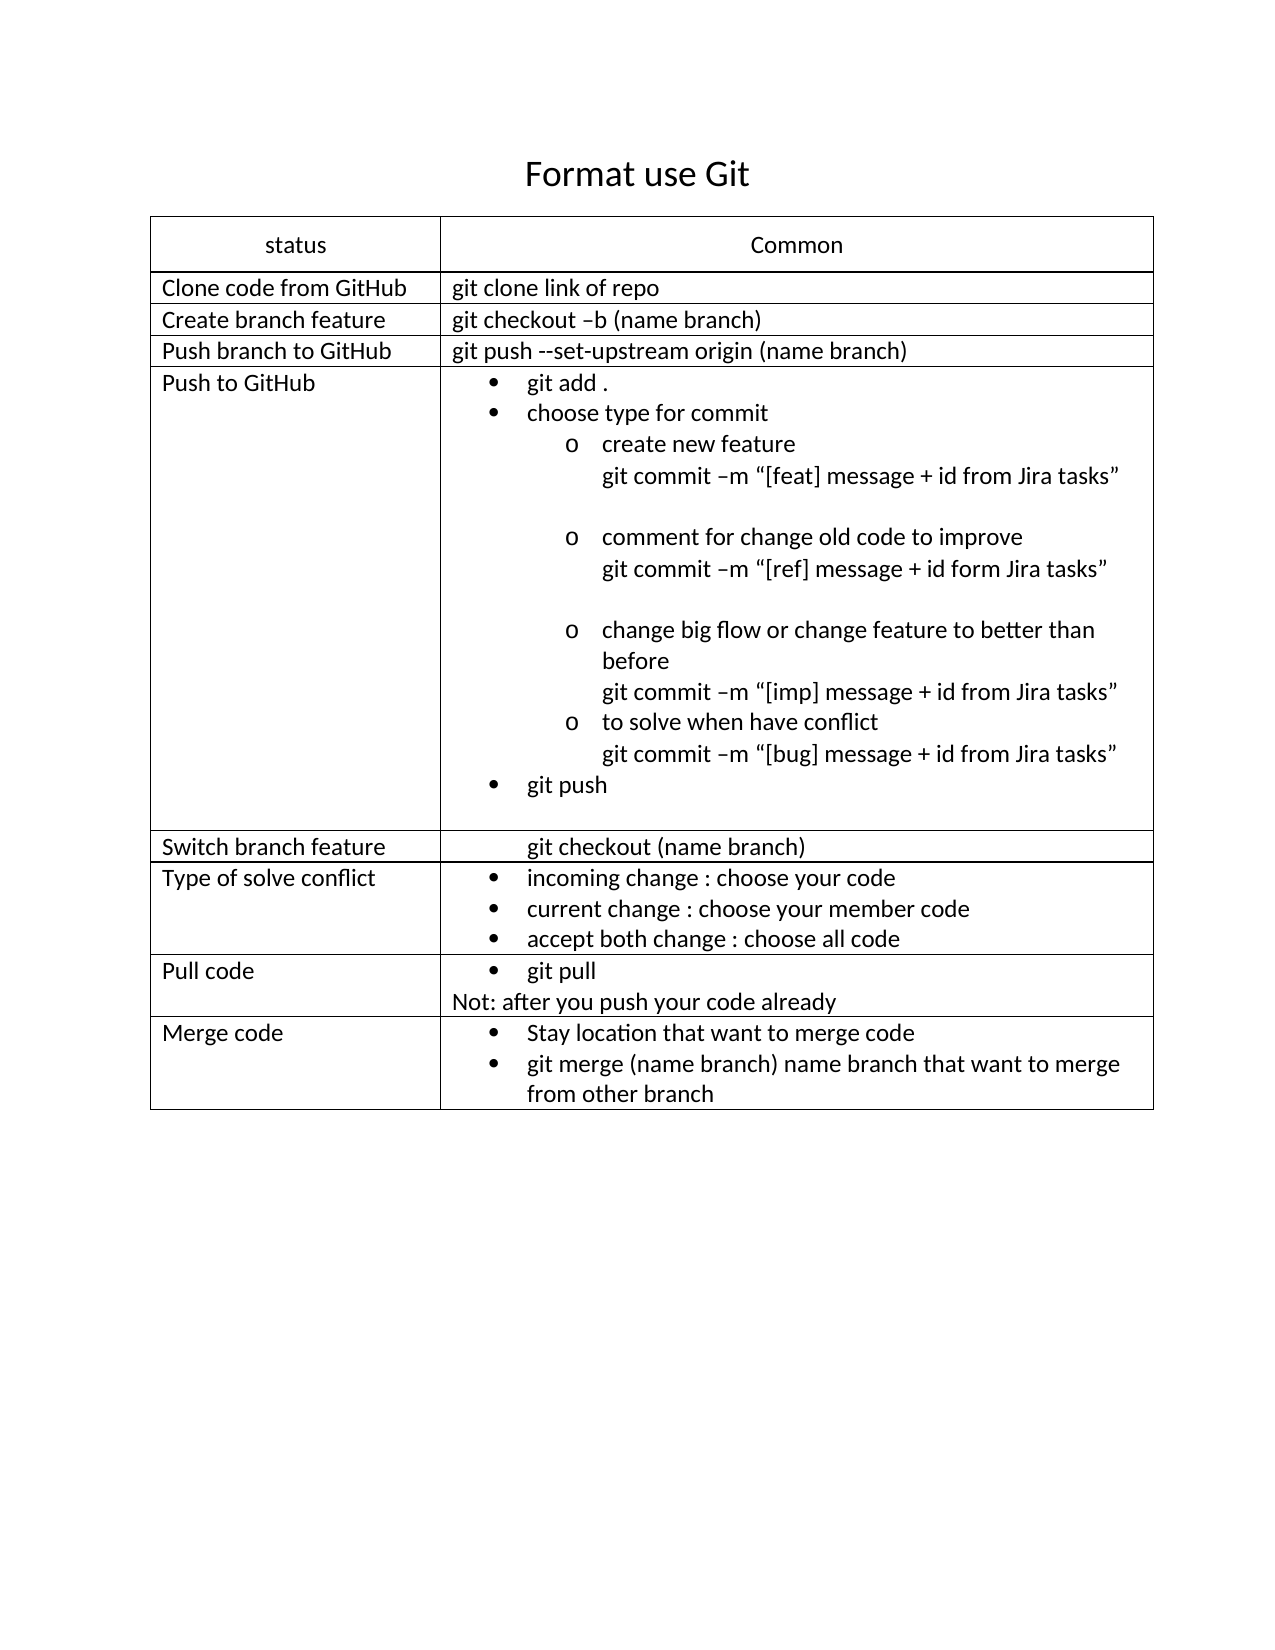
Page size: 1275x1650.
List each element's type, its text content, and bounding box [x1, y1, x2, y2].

table_cell Create branch feature [151, 304, 440, 334]
table_cell git add . choose type for commit create new feature git commit –m “[feat] message + id from Jira tasks” comment for change old code to improve git commit –m “[ref] message + id form Jira tasks” change big flow or change feature to better than before git commit –m “[imp] message + id from Jira tasks” to solve when have conflict git commit –m “[bug] message + id from Jira tasks” git push [441, 367, 1153, 830]
table_cell git checkout (name branch) [441, 831, 1153, 861]
table_cell Type of solve conflict [151, 863, 440, 954]
table_cell Merge code [151, 1017, 440, 1109]
text Format use Git [150, 150, 1125, 196]
table_cell Clone code from GitHub [151, 273, 440, 303]
table_header status [151, 217, 440, 271]
table_header Common [441, 217, 1153, 271]
table_cell git checkout –b (name branch) [441, 304, 1153, 334]
table_cell Stay location that want to merge code git merge (name branch) name branch that want to merge from other branch [441, 1017, 1153, 1109]
table_cell Pull code [151, 955, 440, 1016]
table_cell Push to GitHub [151, 367, 440, 830]
table_cell incoming change : choose your code current change : choose your member code accept both change : choose all code [441, 863, 1153, 954]
table_cell git push --set-upstream origin (name branch) [441, 336, 1153, 366]
table_cell Push branch to GitHub [151, 336, 440, 366]
table_cell git pull Not: after you push your code already [441, 955, 1153, 1016]
table_cell git clone link of repo [441, 273, 1153, 303]
table_cell Switch branch feature [151, 831, 440, 861]
